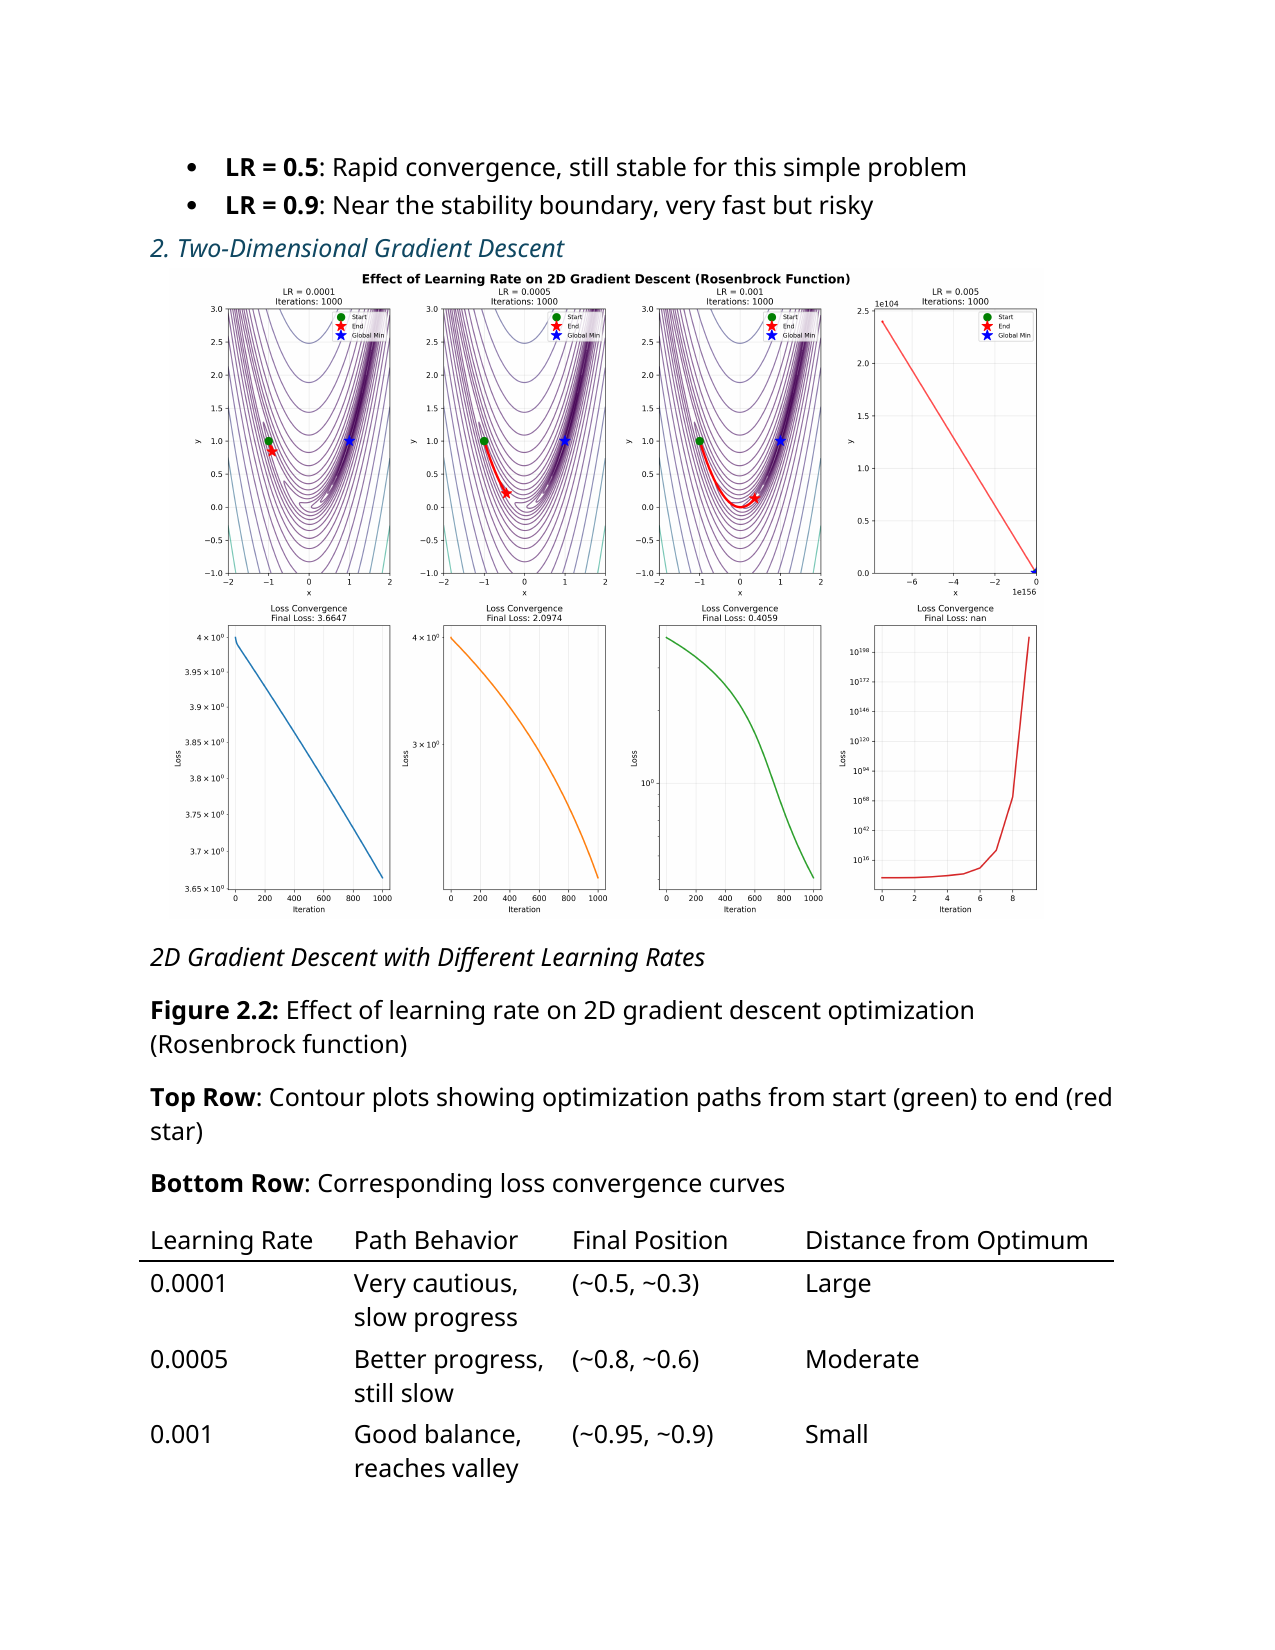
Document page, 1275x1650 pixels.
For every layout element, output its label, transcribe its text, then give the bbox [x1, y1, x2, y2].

table_cell 0.001 [139, 1413, 342, 1489]
table_cell Good balance, reaches valley [343, 1413, 561, 1489]
subtitle 2. Two-Dimensional Gradient Descent [150, 230, 1125, 264]
table_cell Moderate [794, 1338, 1114, 1413]
table_cell Better progress, still slow [343, 1338, 561, 1413]
text Bottom Row: Corresponding loss convergence curves [150, 1166, 1125, 1200]
table_header Final Position [561, 1219, 793, 1260]
picture [168, 268, 1044, 919]
list LR = 0.9: Near the stability boundary, very fast but risky [187, 188, 1125, 222]
table_cell (~0.8, ~0.6) [561, 1338, 793, 1413]
text 2D Gradient Descent with Different Learning Rates [150, 939, 1125, 973]
table_header Path Behavior [343, 1219, 561, 1260]
table_cell 0.0005 [139, 1338, 342, 1413]
table_cell (~0.5, ~0.3) [561, 1262, 793, 1338]
list LR = 0.5: Rapid convergence, still stable for this simple problem [187, 150, 1125, 184]
table_header Learning Rate [139, 1219, 342, 1260]
text Top Row: Contour plots showing optimization paths from start (green) to end (red star) [150, 1079, 1125, 1147]
table_cell Very cautious, slow progress [343, 1262, 561, 1338]
table_cell Large [794, 1262, 1114, 1338]
table_cell (~0.95, ~0.9) [561, 1413, 793, 1489]
table_cell Small [794, 1413, 1114, 1489]
table_header Distance from Optimum [794, 1219, 1114, 1260]
table_cell 0.0001 [139, 1262, 342, 1338]
text Figure 2.2: Effect of learning rate on 2D gradient descent optimization (Rosenbrock function) [150, 992, 1125, 1060]
